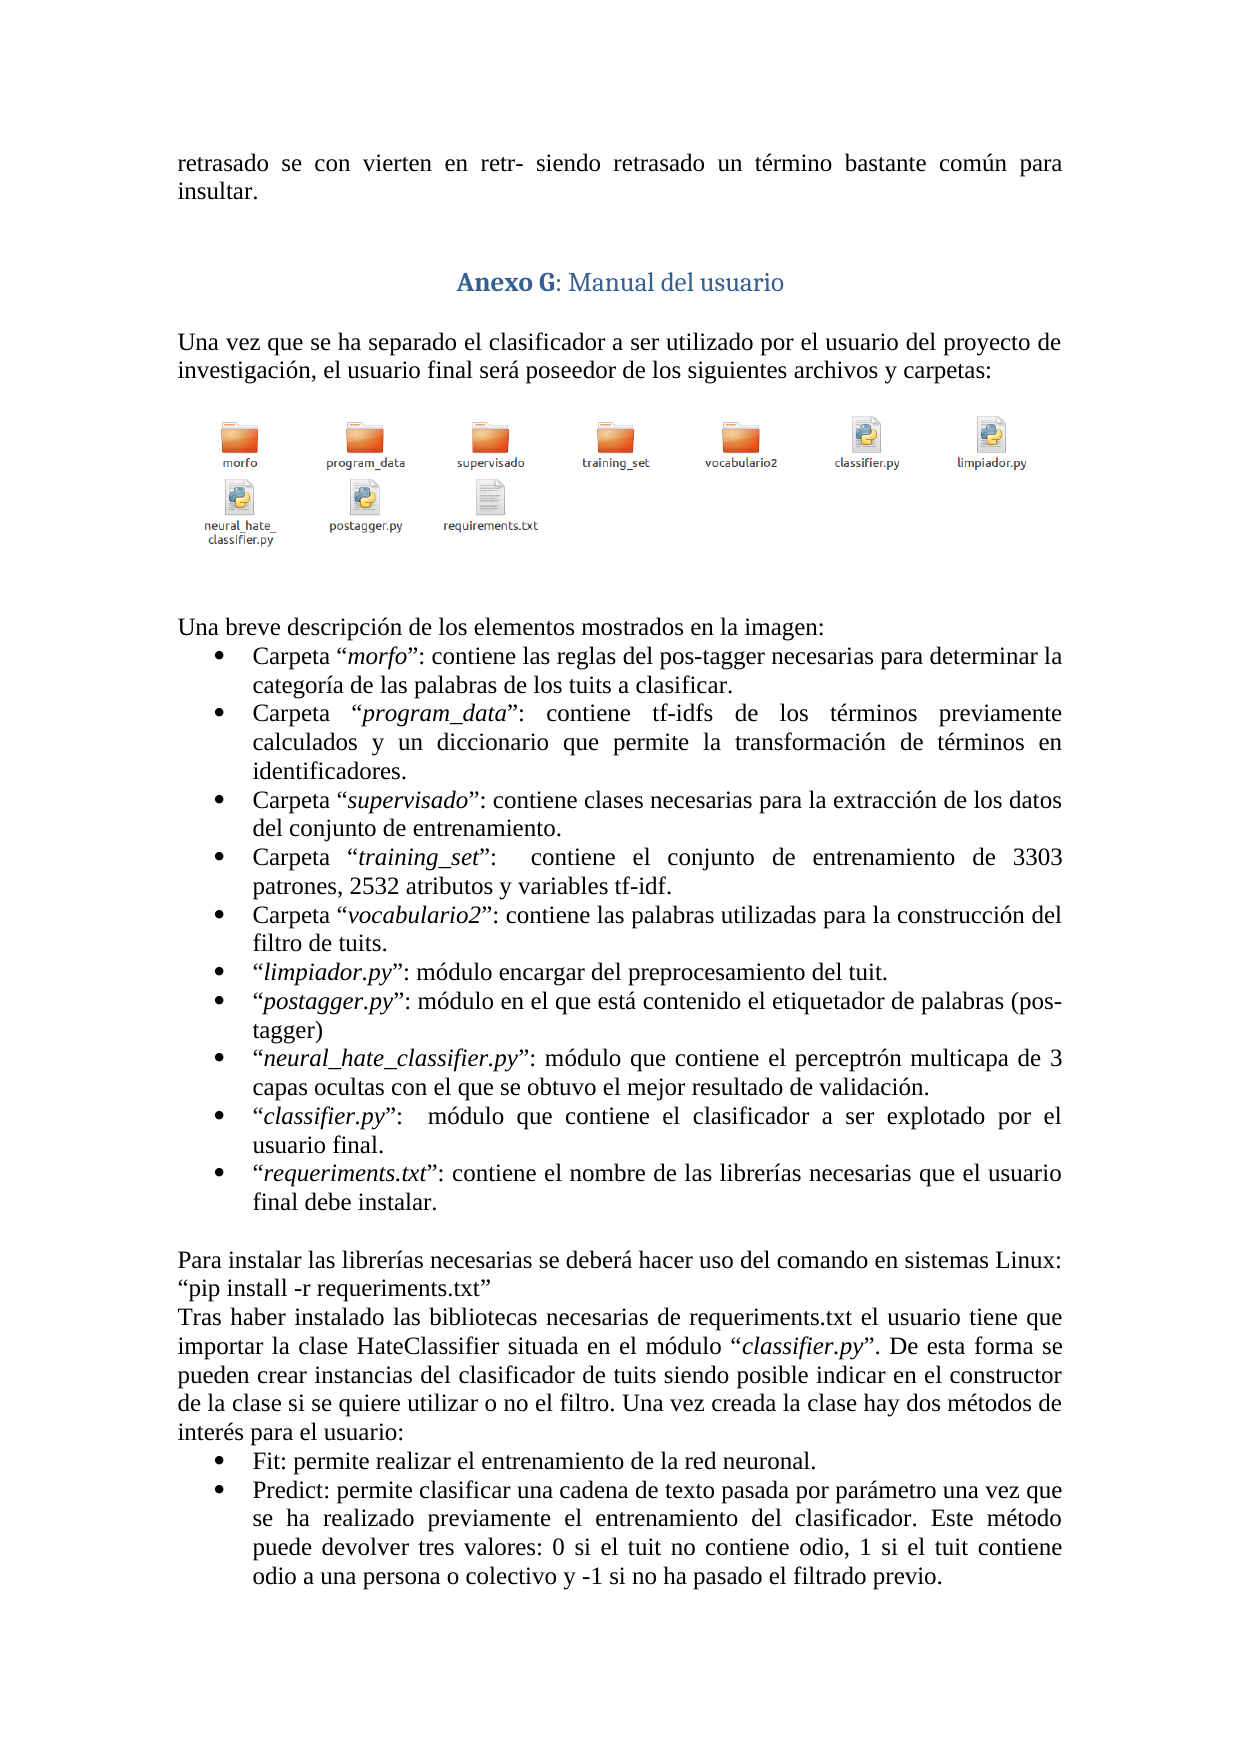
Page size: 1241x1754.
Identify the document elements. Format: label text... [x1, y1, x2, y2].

text Una breve descripción de los elementos mostrados en la imagen: [177, 612, 1063, 641]
list Carpeta “vocabulario2”: contiene las palabras utilizadas para la construcción del filtro de tuits. [215, 900, 1063, 957]
text Una vez que se ha separado el clasificador a ser utilizado por el usuario del proyecto de investigación, el usuario final será poseedor de los siguientes archivos y carpetas: [177, 327, 1063, 384]
list “requeriments.txt”: contiene el nombre de las librerías necesarias que el usuario final debe instalar. [215, 1158, 1063, 1216]
subtitle Anexo G: Manual del usuario [177, 267, 1063, 298]
list Fit: permite realizar el entrenamiento de la red neuronal. [215, 1446, 1063, 1475]
text Para instalar las librerías necesarias se deberá hacer uso del comando en sistemas Linux: [177, 1245, 1063, 1273]
list Carpeta “morfo”: contiene las reglas del pos-tagger necesarias para determinar la categoría de las palabras de los tuits a clasificar. [215, 641, 1063, 698]
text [177, 148, 1063, 205]
picture [177, 412, 1063, 555]
list Predict: permite clasificar una cadena de texto pasada por parámetro una vez que se ha realizado previamente el entrenamiento del clasificador. Este método puede devolver tres valores: 0 si el tuit no contiene odio, 1 si el tuit contiene odio a una persona o colectivo y -1 si no ha pasado el filtrado previo. [215, 1475, 1063, 1590]
list “limpiador.py”: módulo encargar del preprocesamiento del tuit. [215, 957, 1063, 986]
text Tras haber instalado las bibliotecas necesarias de requeriments.txt el usuario tiene que importar la clase HateClassifier situada en el módulo “classifier.py”. De esta forma se pueden crear instancias del clasificador de tuits siendo posible indicar en el constructor de la clase si se quiere utilizar o no el filtro. Una vez creada la clase hay dos métodos de interés para el usuario: [177, 1302, 1063, 1446]
list Carpeta “training_set”: contiene el conjunto de entrenamiento de 3303 patrones, 2532 atributos y variables tf-idf. [215, 842, 1063, 900]
list Carpeta “program_data”: contiene tf-idfs de los términos previamente calculados y un diccionario que permite la transformación de términos en identificadores. [215, 698, 1063, 785]
list “neural_hate_classifier.py”: módulo que contiene el perceptrón multicapa de 3 capas ocultas con el que se obtuvo el mejor resultado de validación. [215, 1043, 1063, 1101]
list “postagger.py”: módulo en el que está contenido el etiquetador de palabras (pos-tagger) [215, 986, 1063, 1043]
list “classifier.py”: módulo que contiene el clasificador a ser explotado por el usuario final. [215, 1101, 1063, 1158]
text “pip install -r requeriments.txt” [177, 1273, 1063, 1302]
list Carpeta “supervisado”: contiene clases necesarias para la extracción de los datos del conjunto de entrenamiento. [215, 785, 1063, 842]
